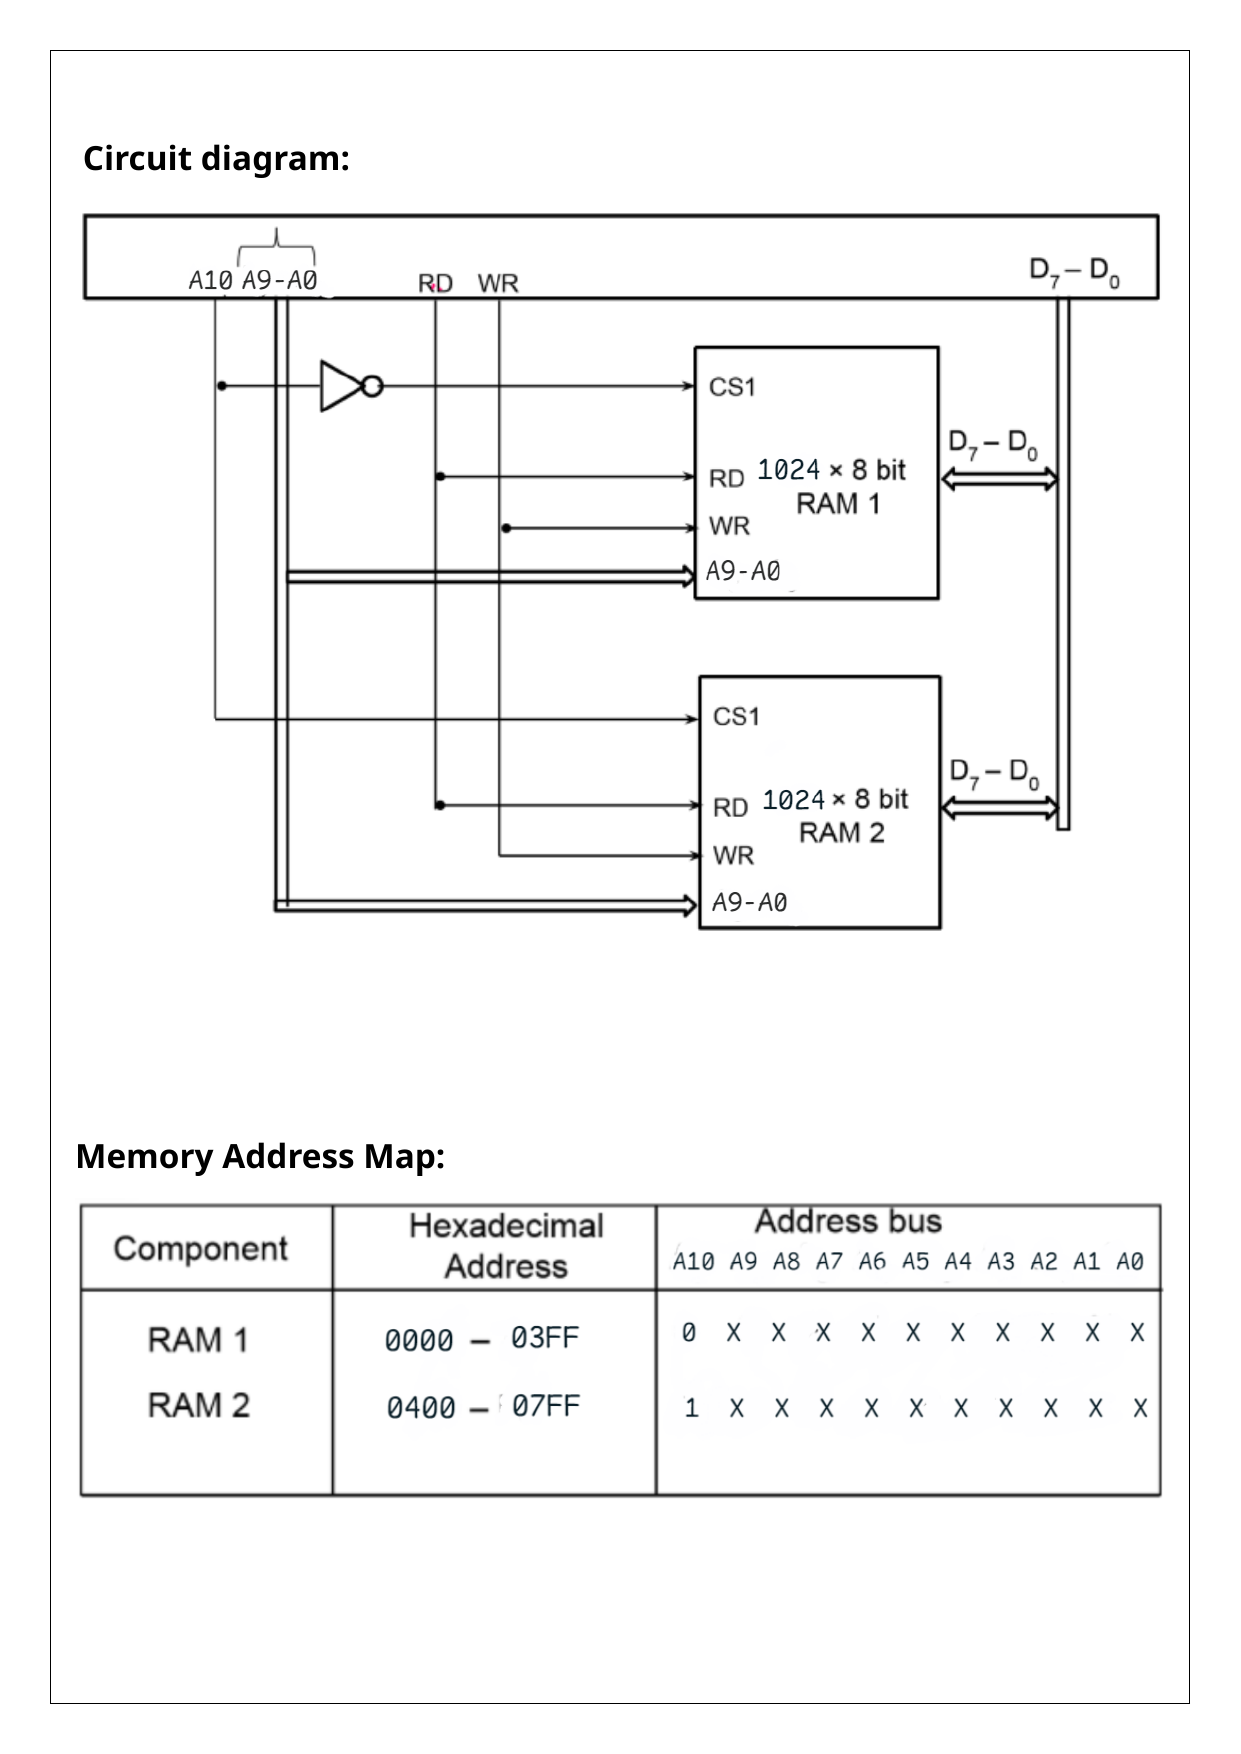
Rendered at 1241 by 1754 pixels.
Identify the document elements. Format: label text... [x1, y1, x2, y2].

text Circuit diagram: [75, 134, 1165, 180]
picture [75, 200, 1166, 936]
picture [75, 1198, 1166, 1501]
text Memory Address Map: [75, 1133, 1165, 1179]
